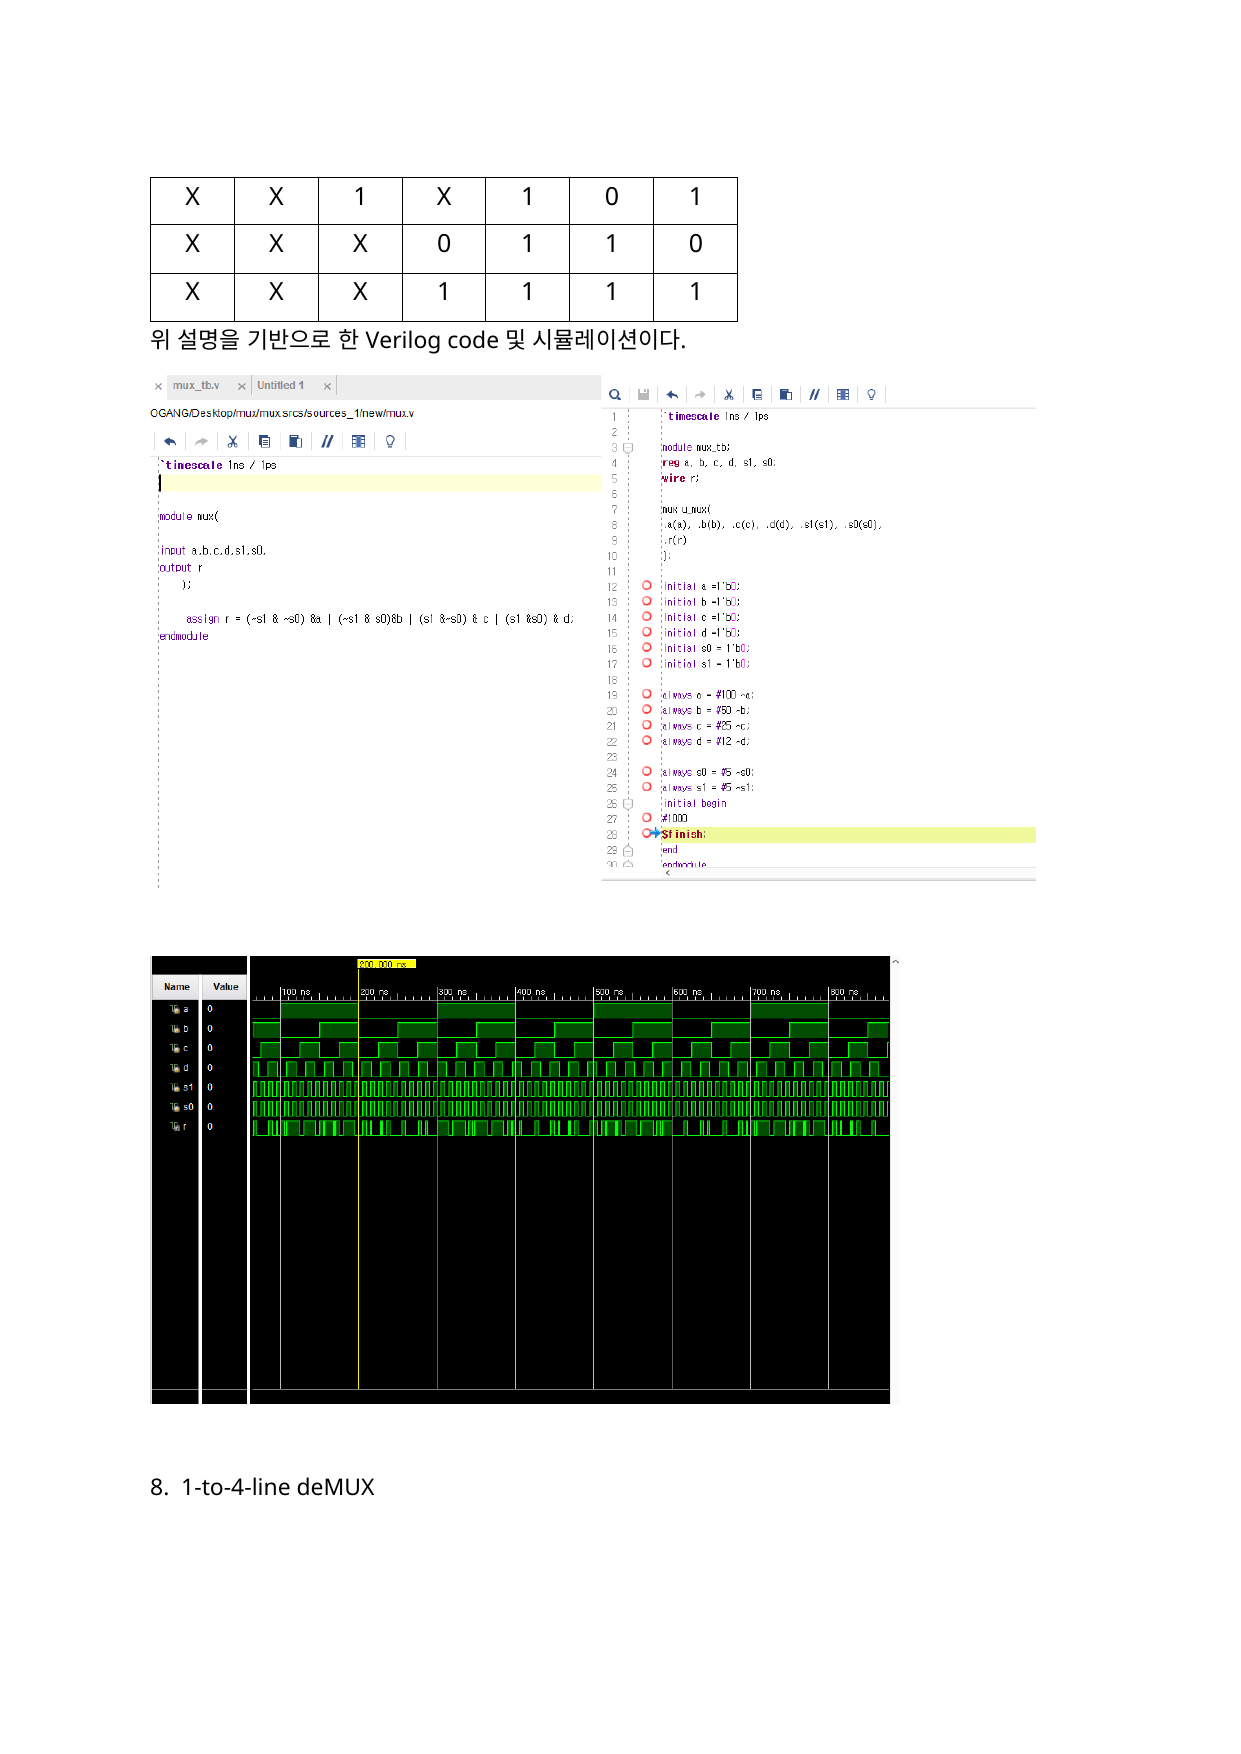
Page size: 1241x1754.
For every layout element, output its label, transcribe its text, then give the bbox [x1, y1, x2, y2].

picture [150, 956, 901, 1404]
text 위 설명을 기반으로 한 Verilog code 및 시뮬레이션이다. [150, 322, 1090, 356]
table_cell 0 [654, 225, 737, 273]
table_cell 1 [486, 274, 569, 321]
table_cell 0 [403, 225, 485, 273]
table_cell 1 [654, 274, 737, 321]
table_cell 1 [319, 178, 402, 224]
table_cell X [319, 225, 402, 273]
table_cell X [235, 274, 318, 321]
table_cell 1 [403, 274, 485, 321]
table_cell X [151, 274, 234, 321]
table_cell X [235, 178, 318, 224]
table_cell 0 [570, 178, 653, 224]
text 8. 1-to-4-line deMUX [150, 1470, 1090, 1502]
table_cell 1 [486, 225, 569, 273]
table_cell X [151, 178, 234, 224]
table_cell X [235, 225, 318, 273]
picture [150, 375, 1036, 889]
table_cell 1 [570, 225, 653, 273]
table_cell 1 [654, 178, 737, 224]
table_cell X [319, 274, 402, 321]
table_cell X [403, 178, 485, 224]
table_cell X [151, 225, 234, 273]
table_cell 1 [486, 178, 569, 224]
table_cell 1 [570, 274, 653, 321]
